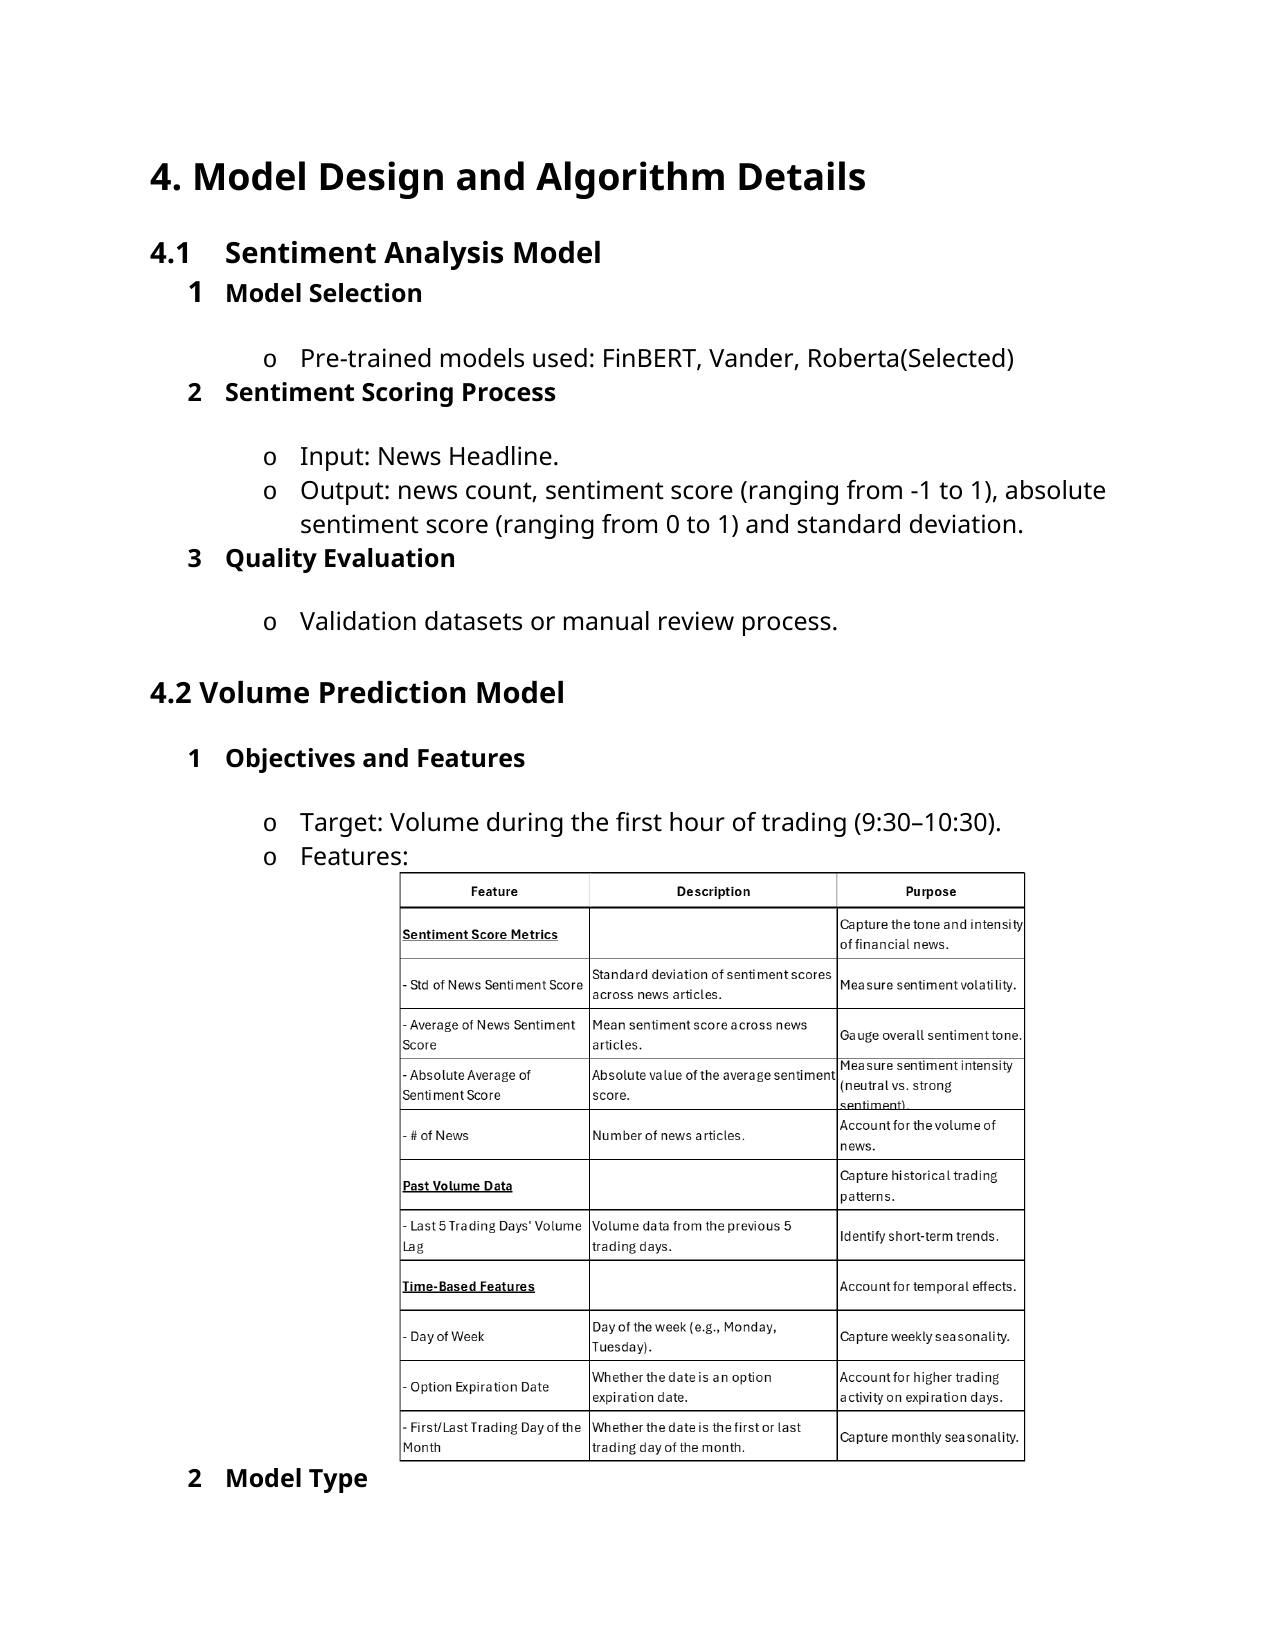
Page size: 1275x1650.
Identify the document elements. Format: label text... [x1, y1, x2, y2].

list Quality Evaluation [187, 541, 1125, 575]
list Sentiment Analysis Model [150, 232, 1125, 272]
list Model Type [187, 1461, 1125, 1495]
list Objectives and Features [187, 741, 1125, 775]
list Output: news count, sentiment score (ranging from -1 to 1), absolute sentiment score (ranging from 0 to 1) and standard deviation. [262, 472, 1125, 541]
list Pre-trained models used: FinBERT, Vander, Roberta(Selected) [262, 341, 1125, 375]
text 4.2 Volume Prediction Model [150, 672, 1125, 712]
list Target: Volume during the first hour of trading (9:30–10:30). [262, 804, 1125, 839]
list Validation datasets or manual review process. [262, 604, 1125, 638]
text 4. Model Design and Algorithm Details [150, 150, 1125, 201]
list Features: [262, 839, 1125, 873]
list Model Selection [187, 272, 1125, 311]
list Sentiment Scoring Process [187, 375, 1125, 409]
picture [399, 872, 1026, 1462]
list Input: News Headline. [262, 438, 1125, 472]
